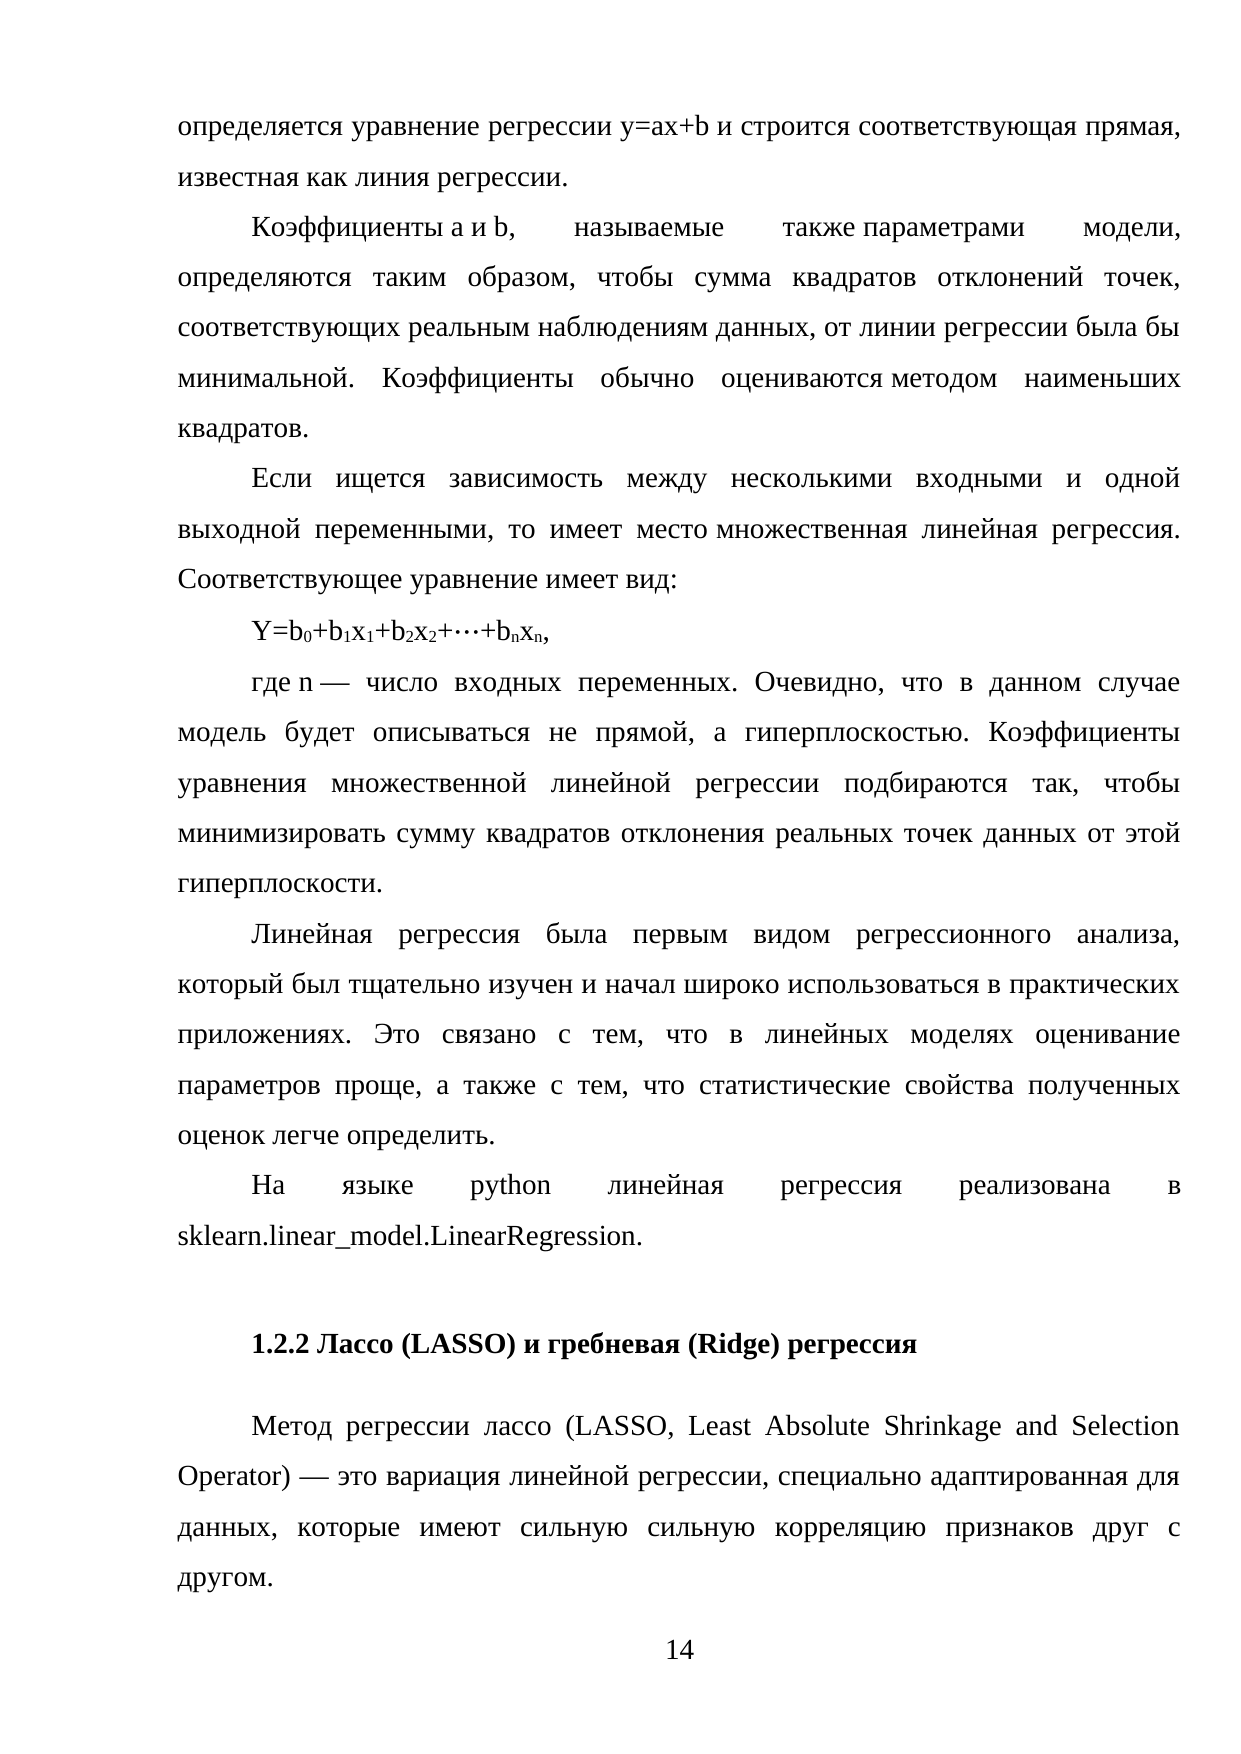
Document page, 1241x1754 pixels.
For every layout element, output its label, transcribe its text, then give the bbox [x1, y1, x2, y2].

text Если ищется зависимость между несколькими входными и одной выходной переменными, то имеет место множественная линейная регрессия. Соответствующее уравнение имеет вид: [177, 461, 1181, 595]
text Коэффициенты a и b, называемые также параметрами модели, определяются таким образом, чтобы сумма квадратов отклонений точек, соответствующих реальным наблюдениям данных, от линии регрессии была бы минимальной. Коэффициенты обычно оцениваются методом наименьших квадратов. [177, 209, 1181, 444]
text На языке python линейная регрессия реализована в sklearn.linear_model.LinearRegression. [177, 1167, 1181, 1251]
text Линейная регрессия была первым видом регрессионного анализа, который был тщательно изучен и начал широко использоваться в практических приложениях. Это связано с тем, что в линейных моделях оценивание параметров проще, а также с тем, что статистические свойства полученных оценок легче определить. [177, 916, 1181, 1151]
text Y=b0+b1x1+b2x2+⋯+bnxn, [177, 611, 1181, 647]
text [177, 108, 1181, 192]
text Метод регрессии лассо (LASSO, Least Absolute Shrinkage and Selection Operator) — это вариация линейной регрессии, специально адаптированная для данных, которые имеют сильную сильную корреляцию признаков друг с другом. [177, 1408, 1181, 1592]
list Лассо (LASSO) и гребневая (Ridge) регрессия [251, 1326, 1194, 1360]
text где n — число входных переменных. Очевидно, что в данном случае модель будет описываться не прямой, а гиперплоскостью. Коэффициенты уравнения множественной линейной регрессии подбираются так, чтобы минимизировать сумму квадратов отклонения реальных точек данных от этой гиперплоскости. [177, 664, 1181, 899]
